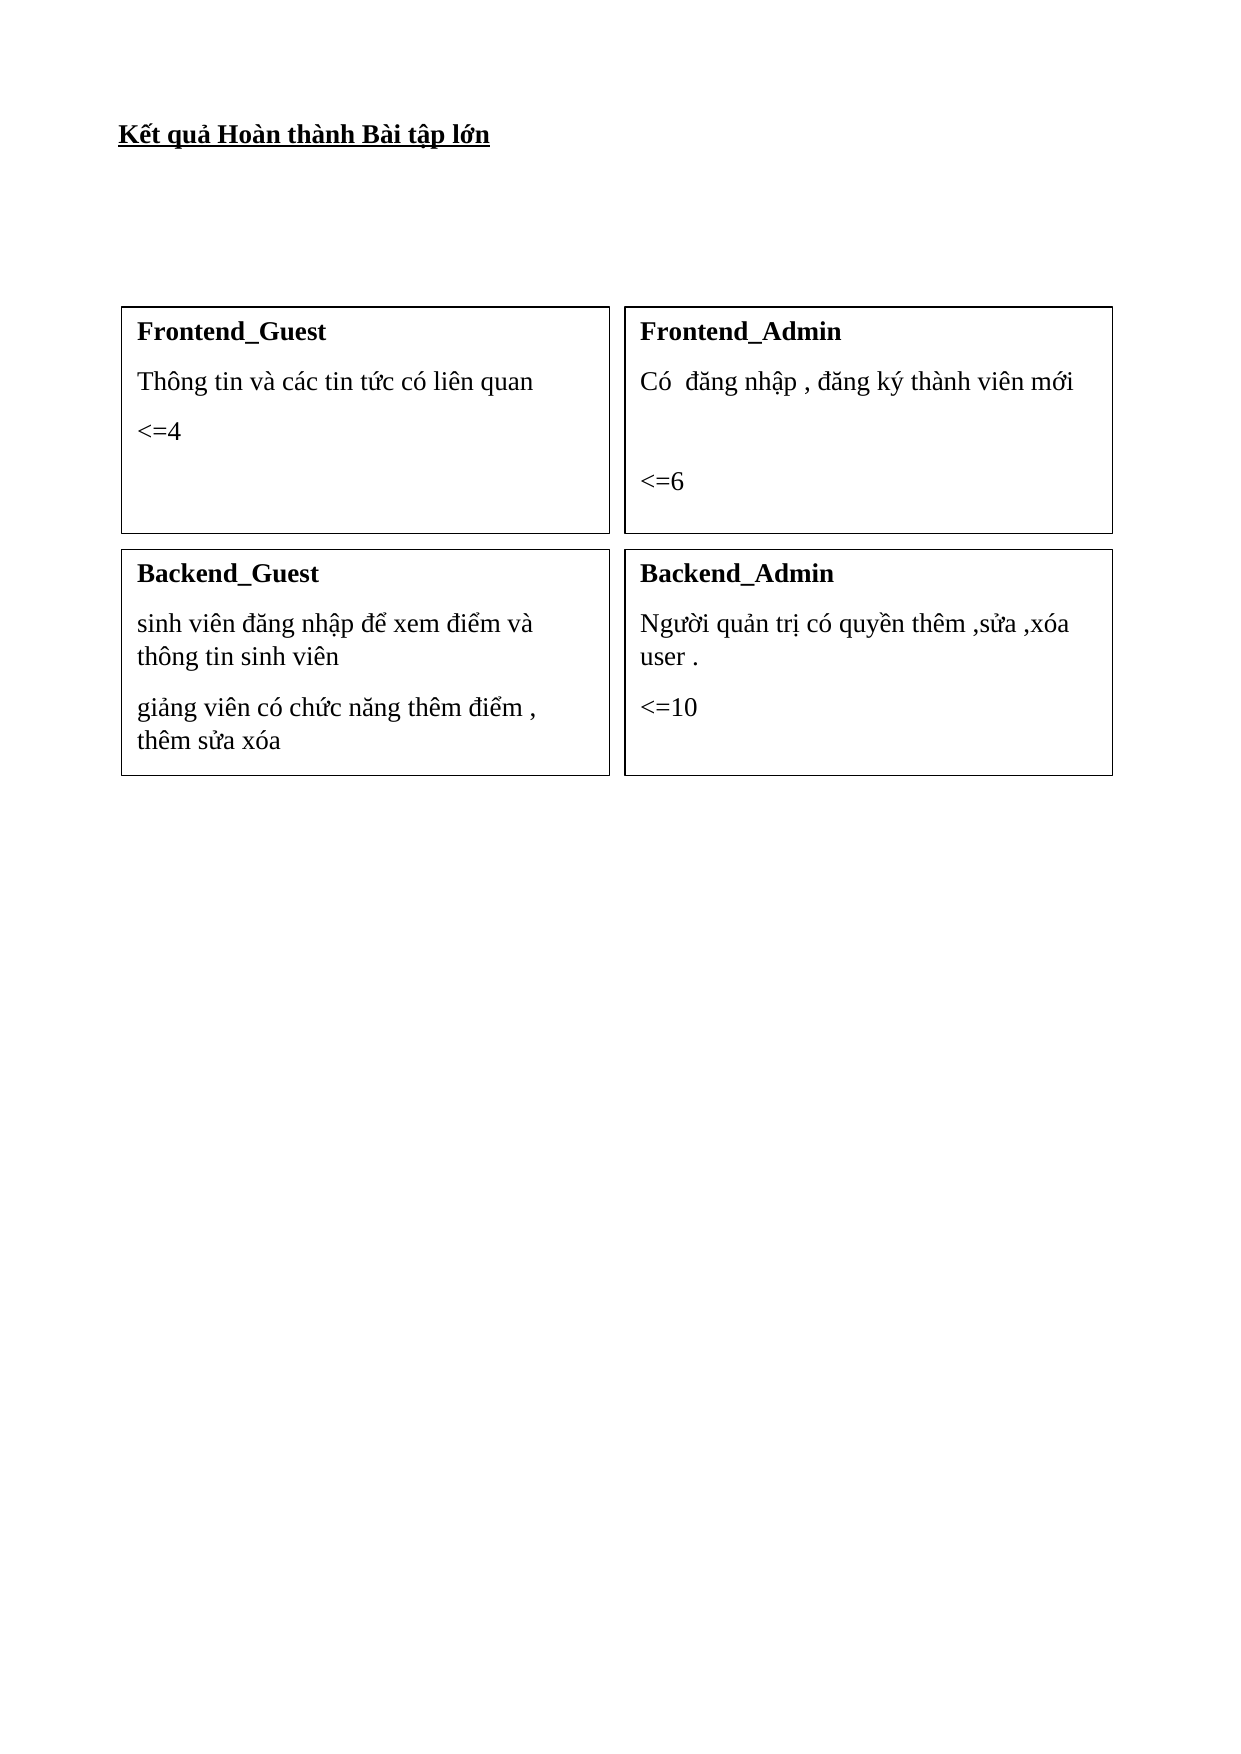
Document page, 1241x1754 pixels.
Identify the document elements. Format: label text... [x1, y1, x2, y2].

text Kết quả Hoàn thành Bài tập lớn [118, 118, 1122, 149]
